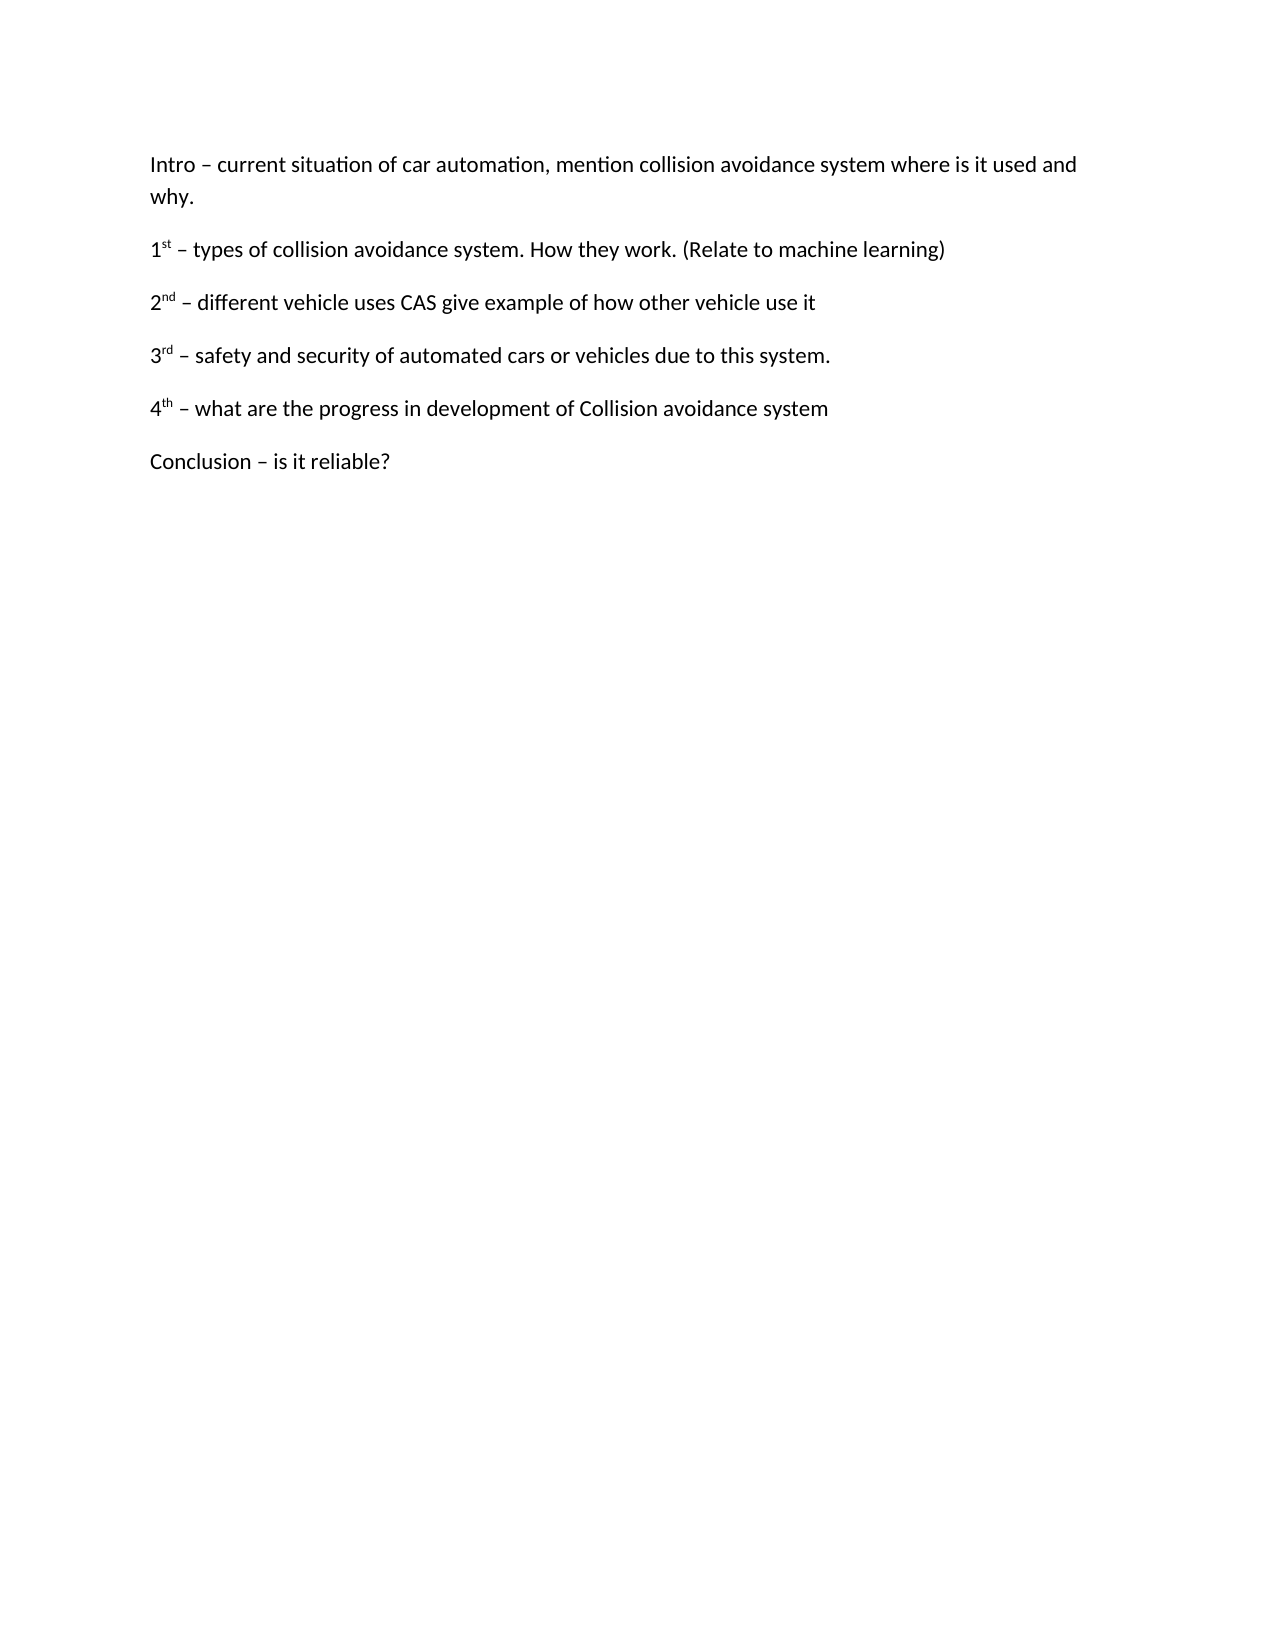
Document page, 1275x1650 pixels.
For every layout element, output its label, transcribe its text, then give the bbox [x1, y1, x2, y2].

text 3rd – safety and security of automated cars or vehicles due to this system. [150, 341, 1125, 369]
text Intro – current situation of car automation, mention collision avoidance system where is it used and why. [150, 150, 1125, 210]
text 4th – what are the progress in development of Collision avoidance system [150, 394, 1125, 422]
text Conclusion – is it reliable? [150, 447, 1125, 475]
text 1st – types of collision avoidance system. How they work. (Relate to machine learning) [150, 235, 1125, 263]
text 2nd – different vehicle uses CAS give example of how other vehicle use it [150, 288, 1125, 316]
